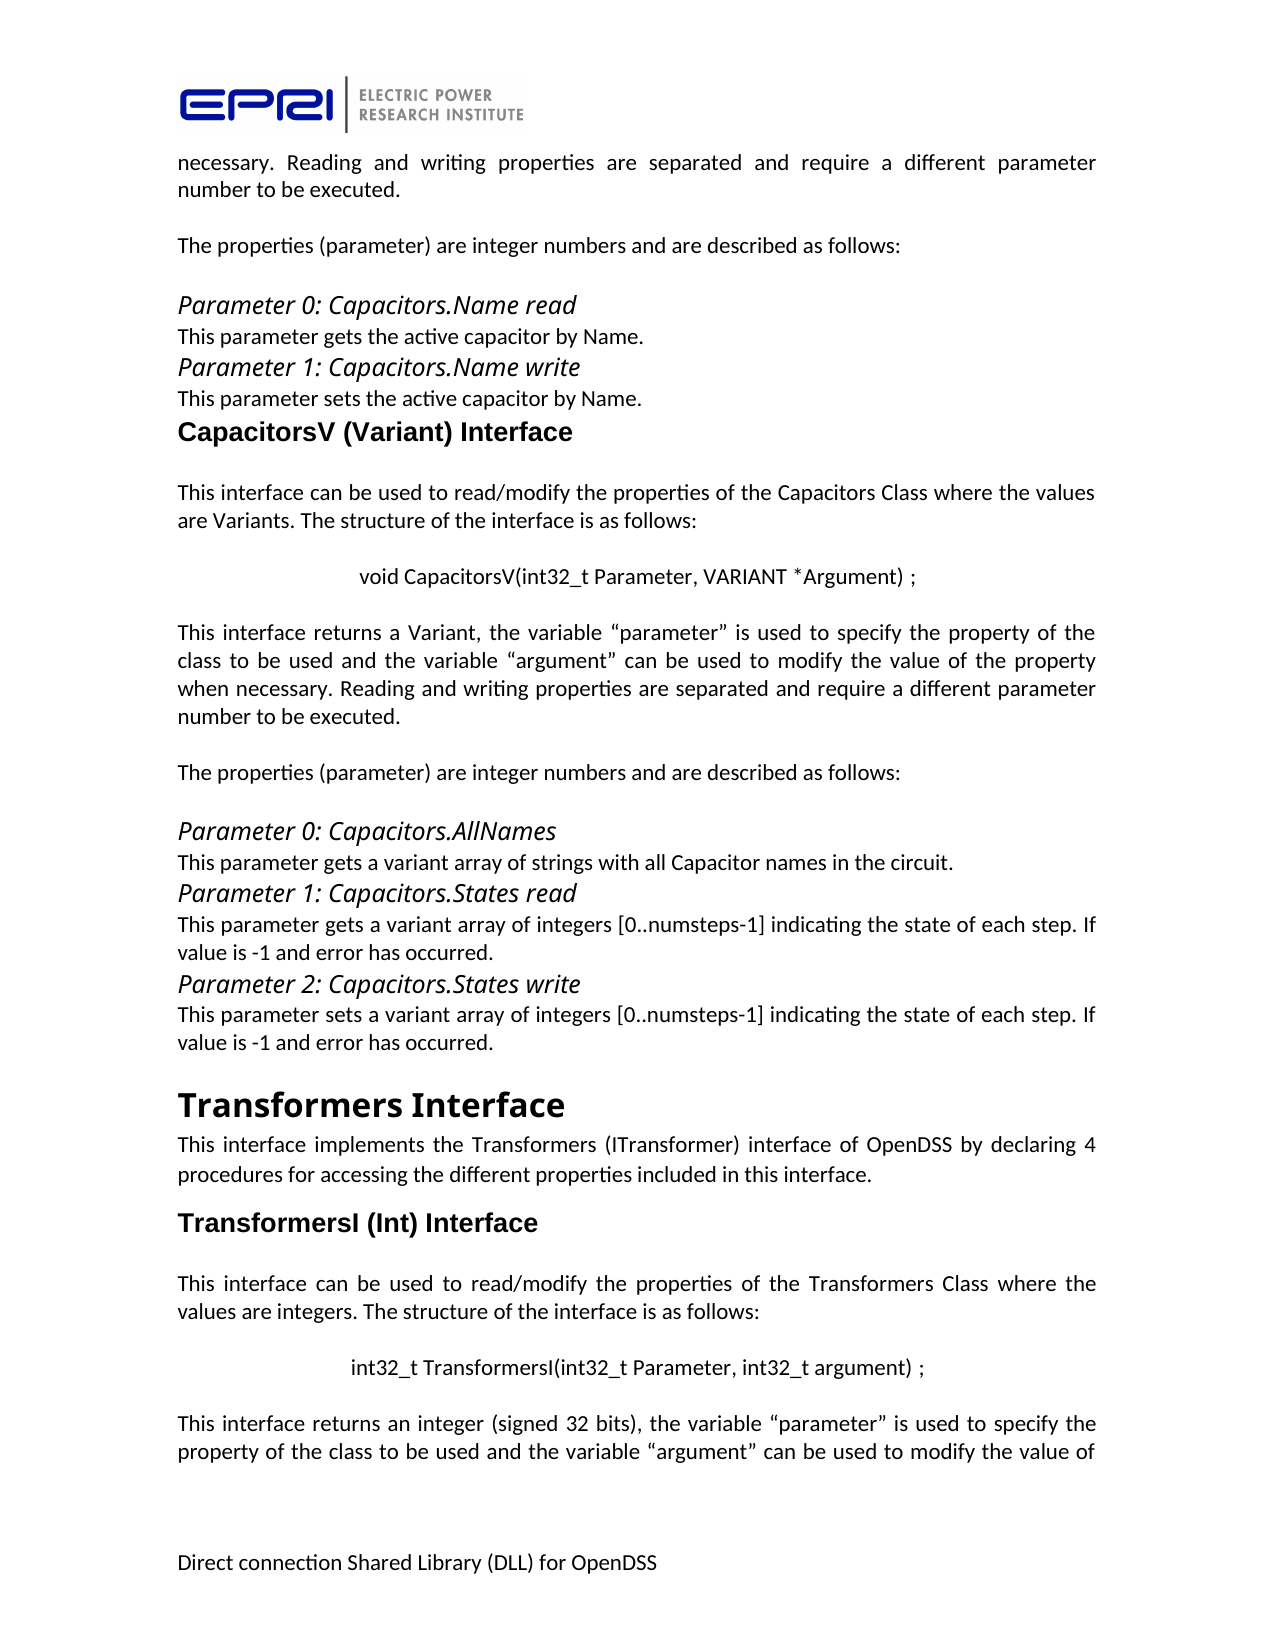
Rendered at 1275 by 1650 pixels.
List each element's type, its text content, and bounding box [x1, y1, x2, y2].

subtitle Parameter 0: Capacitors.AllNames [177, 814, 1098, 848]
text int32_t TransformersI(int32_t Parameter, int32_t argument) ; [177, 1353, 1098, 1381]
text This parameter sets a variant array of integers [0..numsteps-1] indicating the state of each step. If value is -1 and error has occurred. [177, 1000, 1098, 1056]
subtitle TransformersI (Int) Interface [177, 1207, 1098, 1239]
text This parameter gets a variant array of strings with all Capacitor names in the circuit. [177, 848, 1098, 876]
subtitle Transformers Interface [177, 1081, 1098, 1127]
text The properties (parameter) are integer numbers and are described as follows: [177, 232, 1098, 260]
subtitle Parameter 1: Capacitors.Name write [177, 350, 1098, 384]
text void CapacitorsV(int32_t Parameter, VARIANT *Argument) ; [177, 562, 1098, 590]
subtitle Parameter 0: Capacitors.Name read [177, 288, 1098, 322]
text This interface can be used to read/modify the properties of the Capacitors Class where the values are Variants. The structure of the interface is as follows: [177, 478, 1098, 534]
text This parameter gets a variant array of integers [0..numsteps-1] indicating the state of each step. If value is -1 and error has occurred. [177, 910, 1098, 966]
subtitle Parameter 1: Capacitors.States read [177, 876, 1098, 910]
text This interface can be used to read/modify the properties of the Transformers Class where the values are integers. The structure of the interface is as follows: [177, 1269, 1098, 1325]
text This parameter sets the active capacitor by Name. [177, 384, 1098, 412]
subtitle CapacitorsV (Variant) Interface [177, 416, 1098, 447]
subtitle Parameter 2: Capacitors.States write [177, 966, 1098, 1000]
picture [177, 73, 526, 136]
text The properties (parameter) are integer numbers and are described as follows: [177, 758, 1098, 786]
text This interface returns a Variant, the variable “parameter” is used to specify the property of the class to be used and the variable “argument” can be used to modify the value of the property when necessary. Reading and writing properties are separated and require a different parameter number to be executed. [177, 618, 1098, 730]
text This interface implements the Transformers (ITransformer) interface of OpenDSS by declaring 4 procedures for accessing the different properties included in this interface. [177, 1130, 1098, 1188]
text This parameter gets the active capacitor by Name. [177, 322, 1098, 350]
